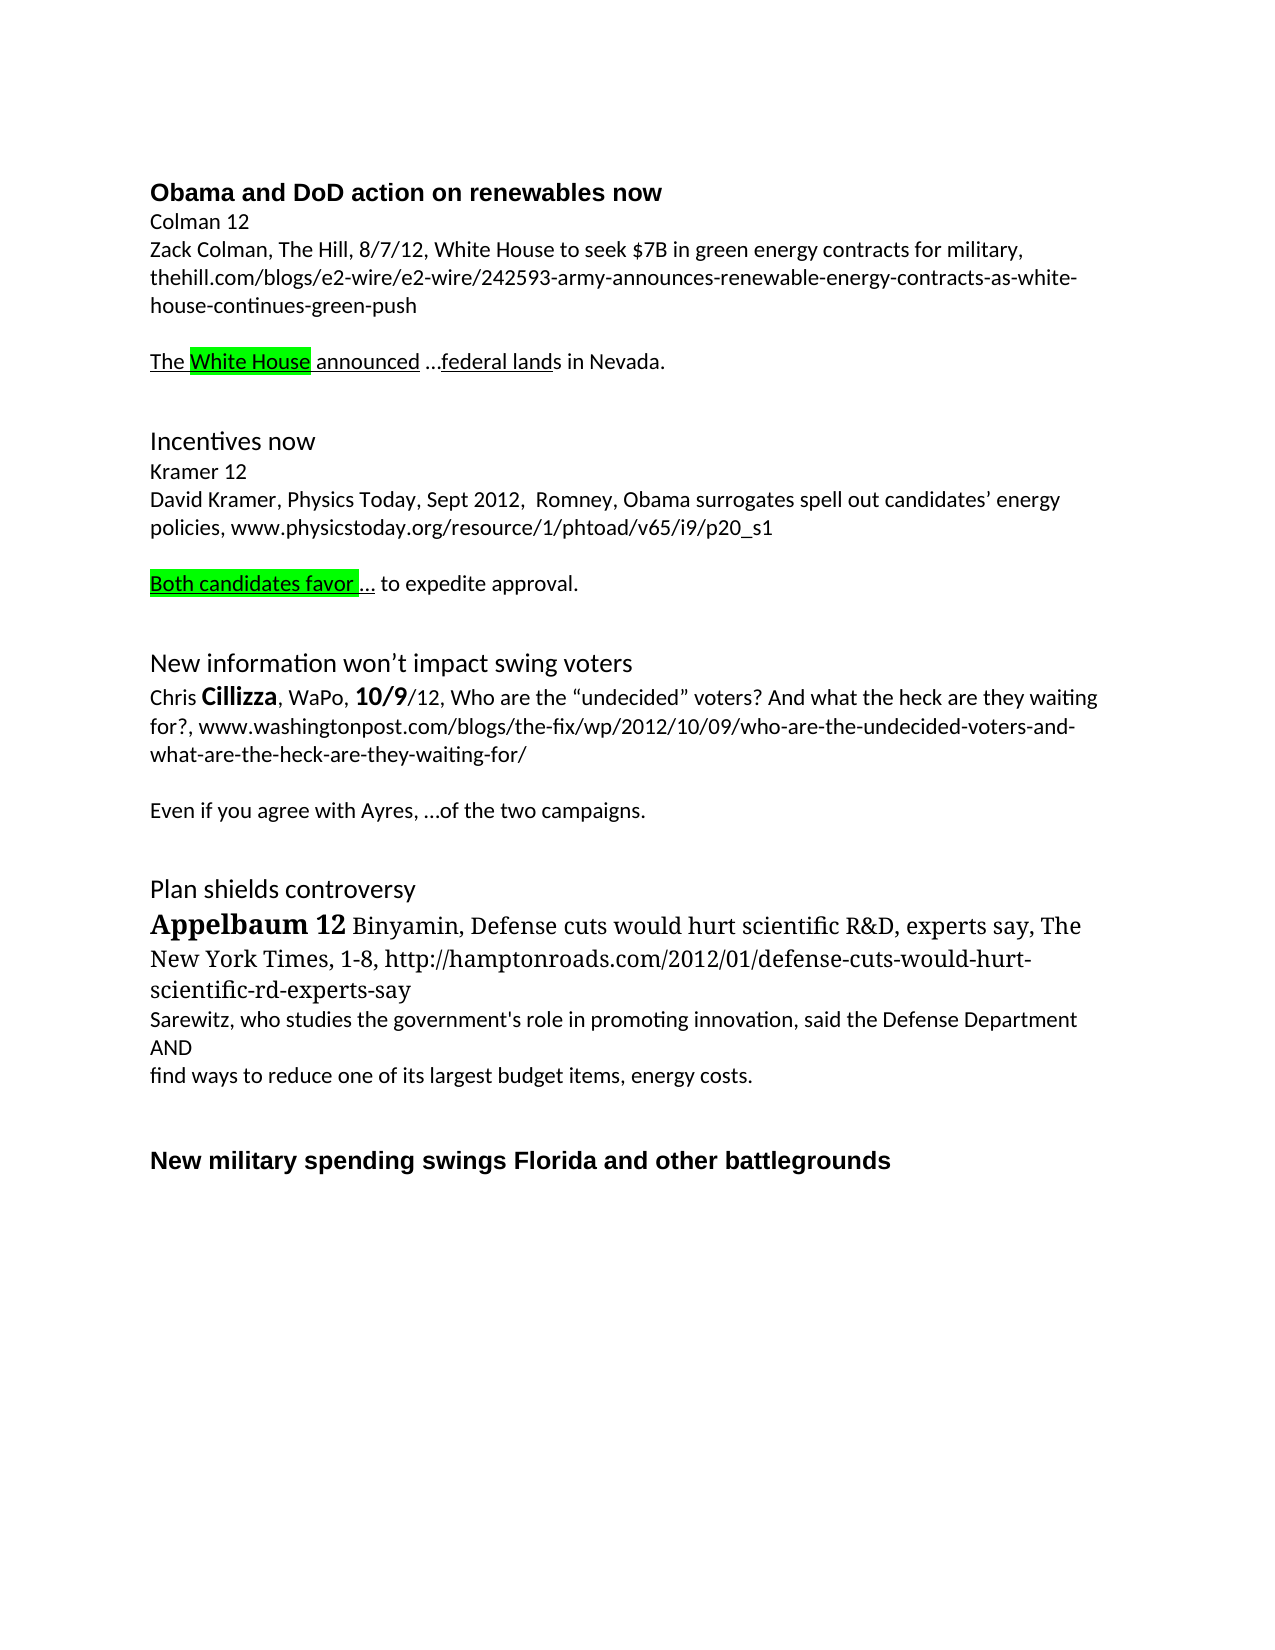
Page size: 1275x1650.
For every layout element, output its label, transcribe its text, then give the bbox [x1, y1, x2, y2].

text Zack Colman, The Hill, 8/7/12, White House to seek $7B in green energy contracts for military, thehill.com/blogs/e2-wire/e2-wire/242593-army-announces-renewable-energy-contracts-as-white-house-continues-green-push [150, 235, 1125, 319]
subtitle Incentives now [150, 424, 1125, 457]
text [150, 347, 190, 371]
text find ways to reduce one of its largest budget items, energy costs. [150, 1061, 1125, 1089]
subtitle Plan shields controversy [150, 873, 1125, 906]
subtitle New information won’t impact swing voters [150, 646, 1125, 679]
text Kramer 12 [150, 457, 1125, 485]
text Chris Cillizza, WaPo, 10/9/12, Who are the “undecided” voters? And what the heck are they waiting for?, www.washingtonpost.com/blogs/the-fix/wp/2012/10/09/who-are-the-undecided-voters-and-what-are-the-heck-are-they-waiting-for/ [150, 679, 1125, 768]
text New military spending swings Florida and other battlegrounds [150, 1146, 1125, 1175]
text Obama and DoD action on renewables now [150, 178, 1125, 207]
text The White House announced …federal lands in Nevada. [311, 347, 1125, 375]
text Colman 12 [150, 207, 1125, 235]
text Sarewitz, who studies the government's role in promoting innovation, said the Defense Department [150, 1005, 1125, 1033]
text AND [150, 1033, 1125, 1061]
text David Kramer, Physics Today, Sept 2012, Romney, Obama surrogates spell out candidates’ energy policies, www.physicstoday.org/resource/1/phtoad/v65/i9/p20_s1 [150, 485, 1125, 541]
text Even if you agree with Ayres, …of the two campaigns. [150, 796, 1125, 824]
text Appelbaum 12 Binyamin, Defense cuts would hurt scientific R&D, experts say, The New York Times, 1-8, http://hamptonroads.com/2012/01/defense-cuts-would-hurt-scientific-rd-experts-say [150, 906, 1095, 1005]
text Both candidates favor … to expedite approval. [359, 569, 1125, 597]
